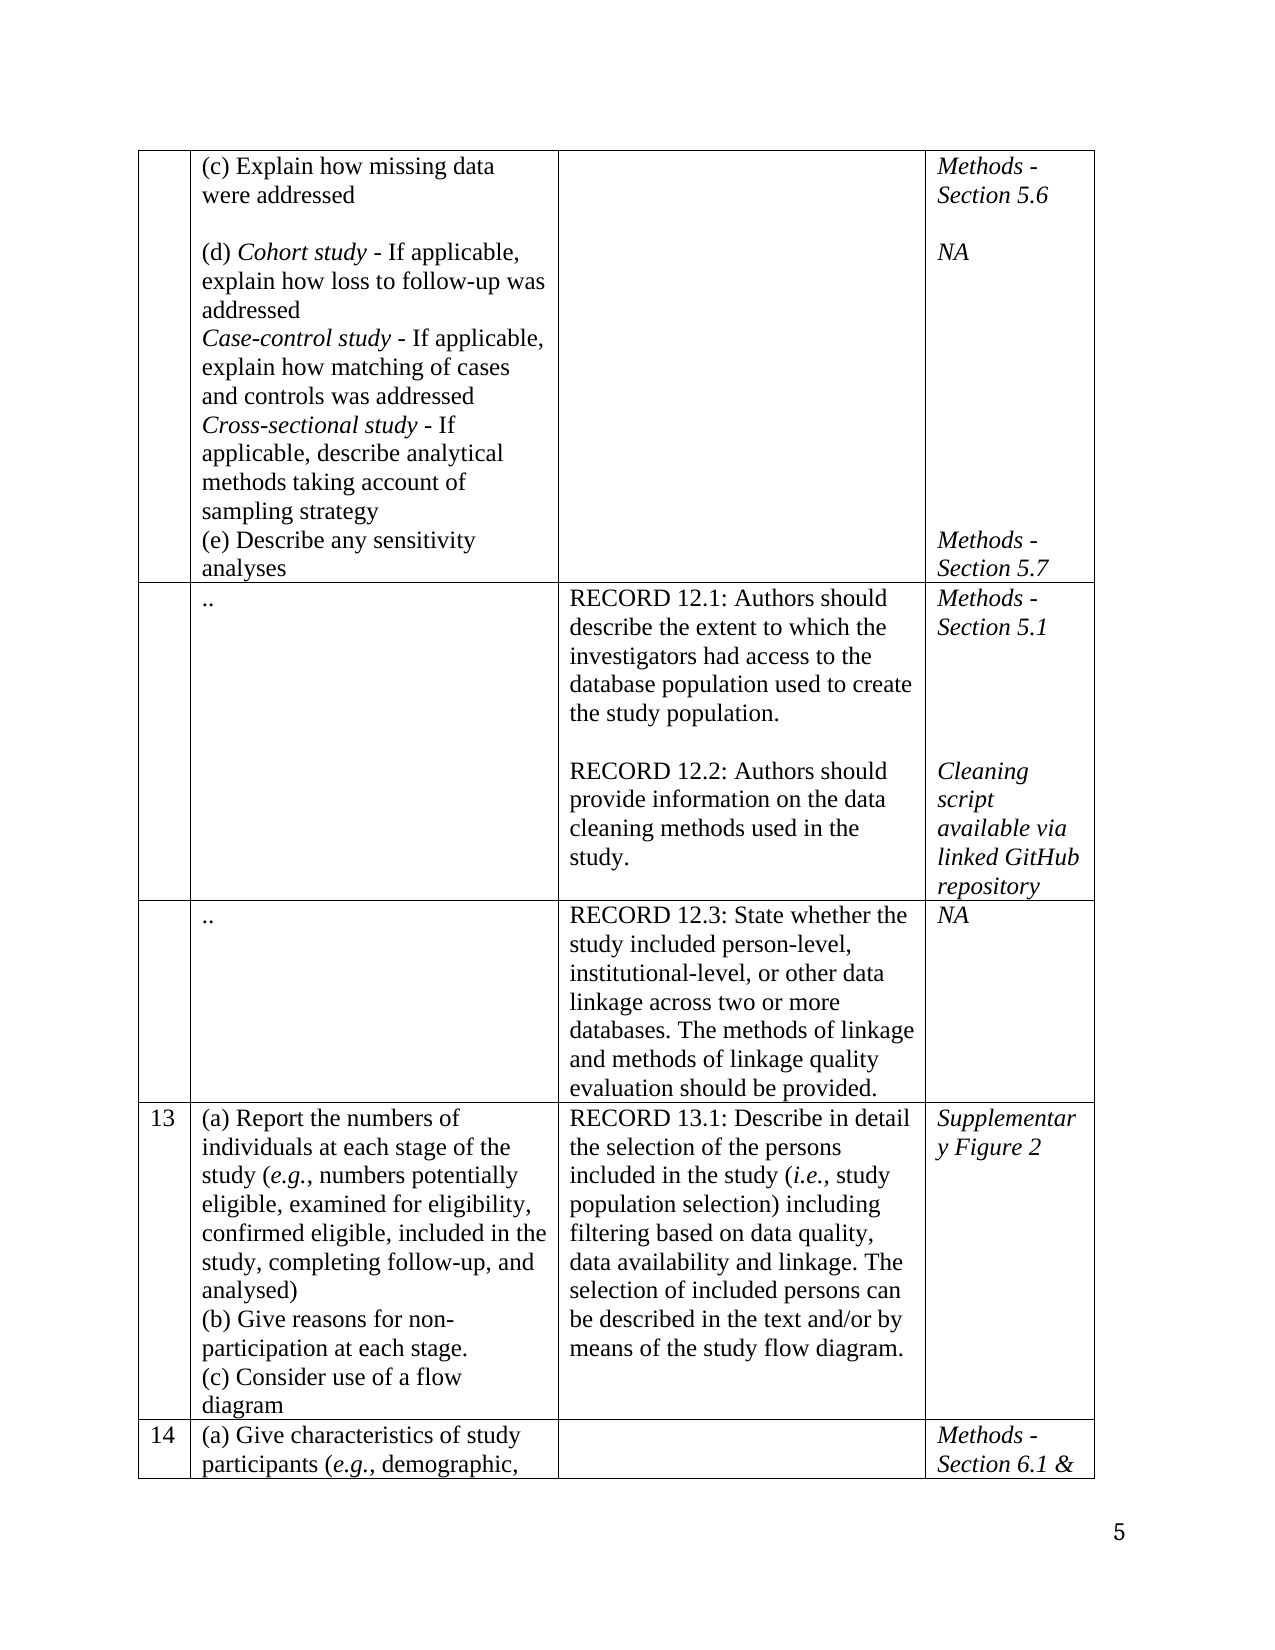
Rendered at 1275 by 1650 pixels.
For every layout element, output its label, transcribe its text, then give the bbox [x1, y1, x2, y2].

table_cell RECORD 13.1: Describe in detail the selection of the persons included in the study (i.e., study population selection) including filtering based on data quality, data availability and linkage. The selection of included persons can be described in the text and/or by means of the study flow diagram. [559, 1103, 925, 1419]
table_cell Methods -Section 5.1 Cleaning script available via linked GitHub repository [926, 583, 1094, 899]
table_cell .. [191, 583, 558, 899]
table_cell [926, 1420, 1094, 1478]
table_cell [191, 1420, 558, 1478]
table_cell RECORD 12.1: Authors should describe the extent to which the investigators had access to the database population used to create the study population. RECORD 12.2: Authors should provide information on the data cleaning methods used in the study. [559, 583, 925, 899]
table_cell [926, 151, 1094, 582]
table_cell [559, 1420, 925, 1478]
table_cell [559, 151, 925, 582]
table_cell (a) Report the numbers of individuals at each stage of the study (e.g., numbers potentially eligible, examined for eligibility, confirmed eligible, included in the study, completing follow-up, and analysed) (b) Give reasons for non-participation at each stage. (c) Consider use of a flow diagram [191, 1103, 558, 1419]
table_cell 13 [139, 1103, 190, 1419]
table_cell NA [926, 901, 1094, 1102]
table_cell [191, 151, 558, 582]
table_cell [139, 901, 190, 1102]
table_cell 14 [139, 1420, 190, 1478]
table_cell Supplementary Figure 2 [926, 1103, 1094, 1419]
table_cell [139, 583, 190, 899]
table_cell 12 [139, 151, 190, 582]
table_cell RECORD 12.3: State whether the study included person-level, institutional-level, or other data linkage across two or more databases. The methods of linkage and methods of linkage quality evaluation should be provided. [559, 901, 925, 1102]
table_cell .. [191, 901, 558, 1102]
